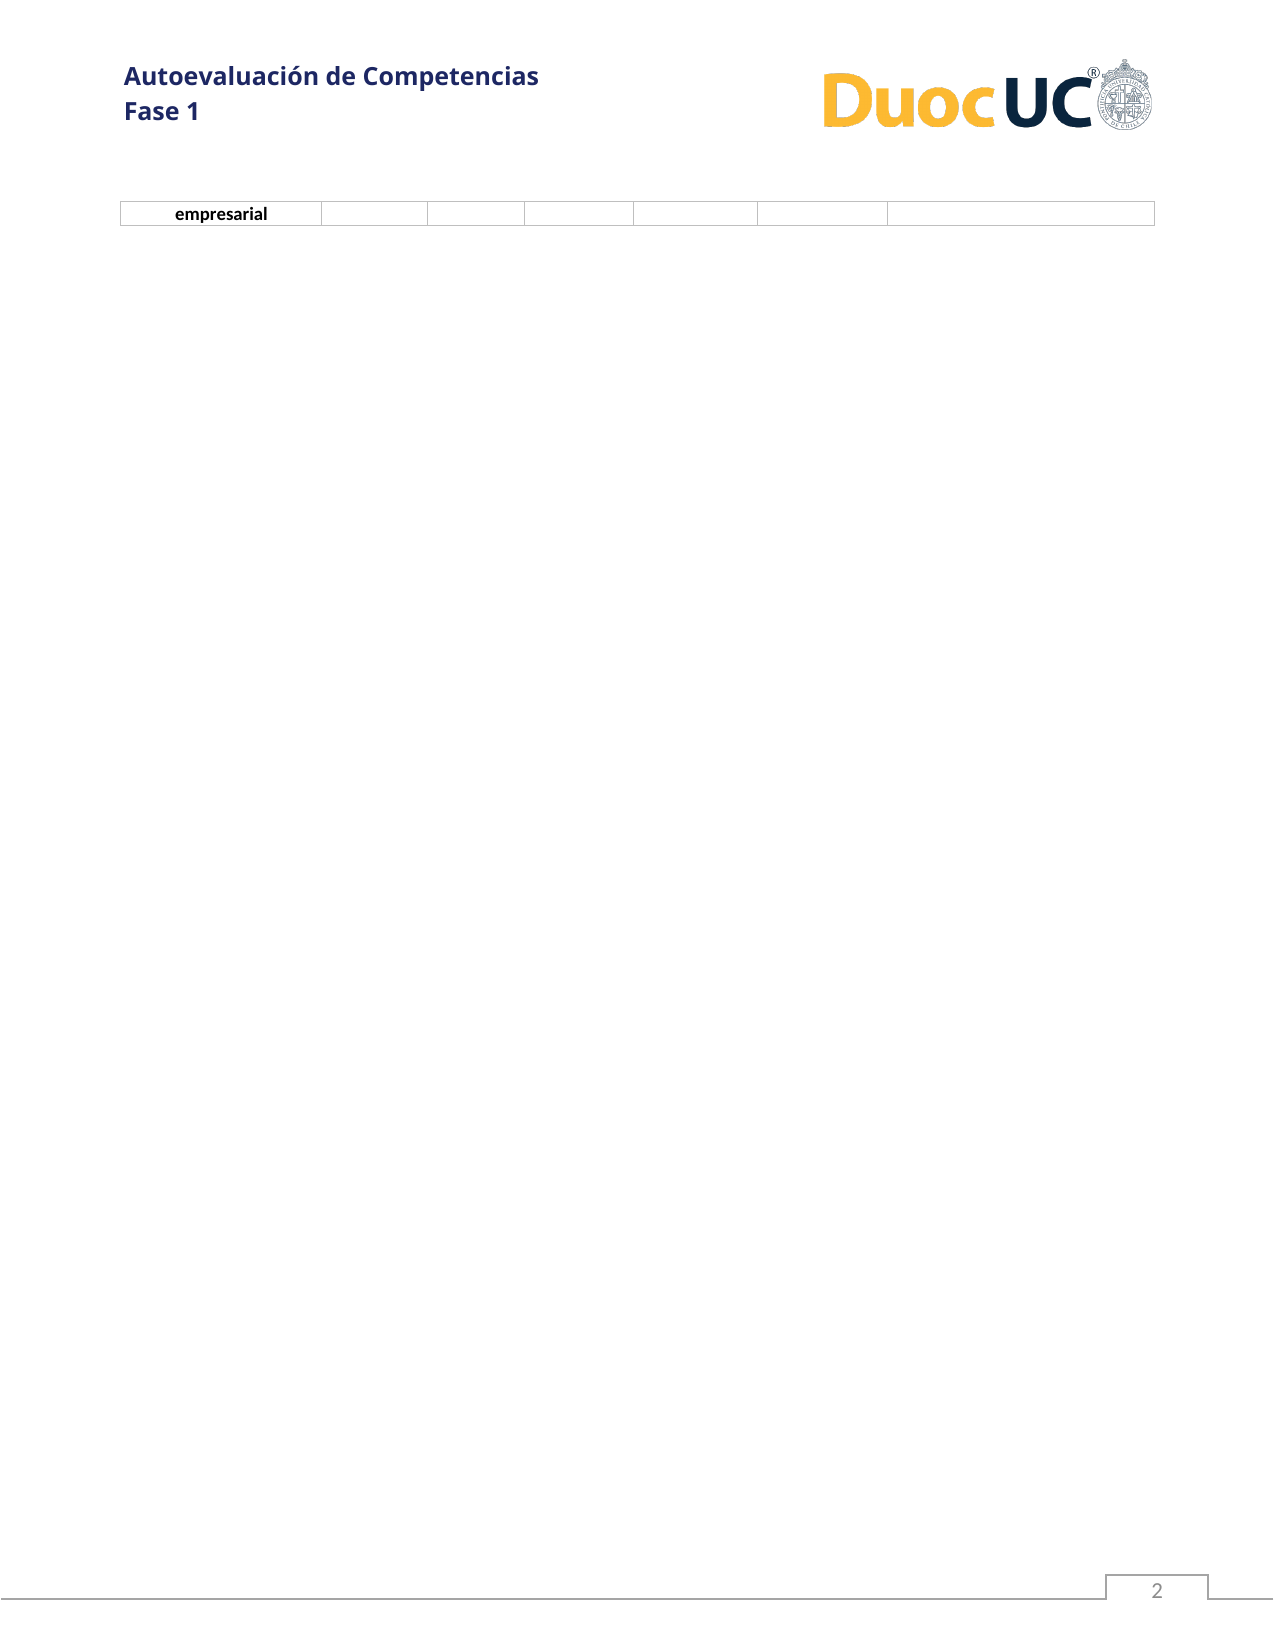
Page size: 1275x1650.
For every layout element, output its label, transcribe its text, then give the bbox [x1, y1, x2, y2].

table_cell [322, 202, 427, 225]
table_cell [121, 202, 321, 225]
table_cell [428, 202, 524, 225]
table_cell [888, 202, 1154, 225]
table_cell X [525, 202, 633, 225]
picture [824, 59, 1152, 130]
table_cell [758, 202, 887, 225]
table_cell [634, 202, 757, 225]
